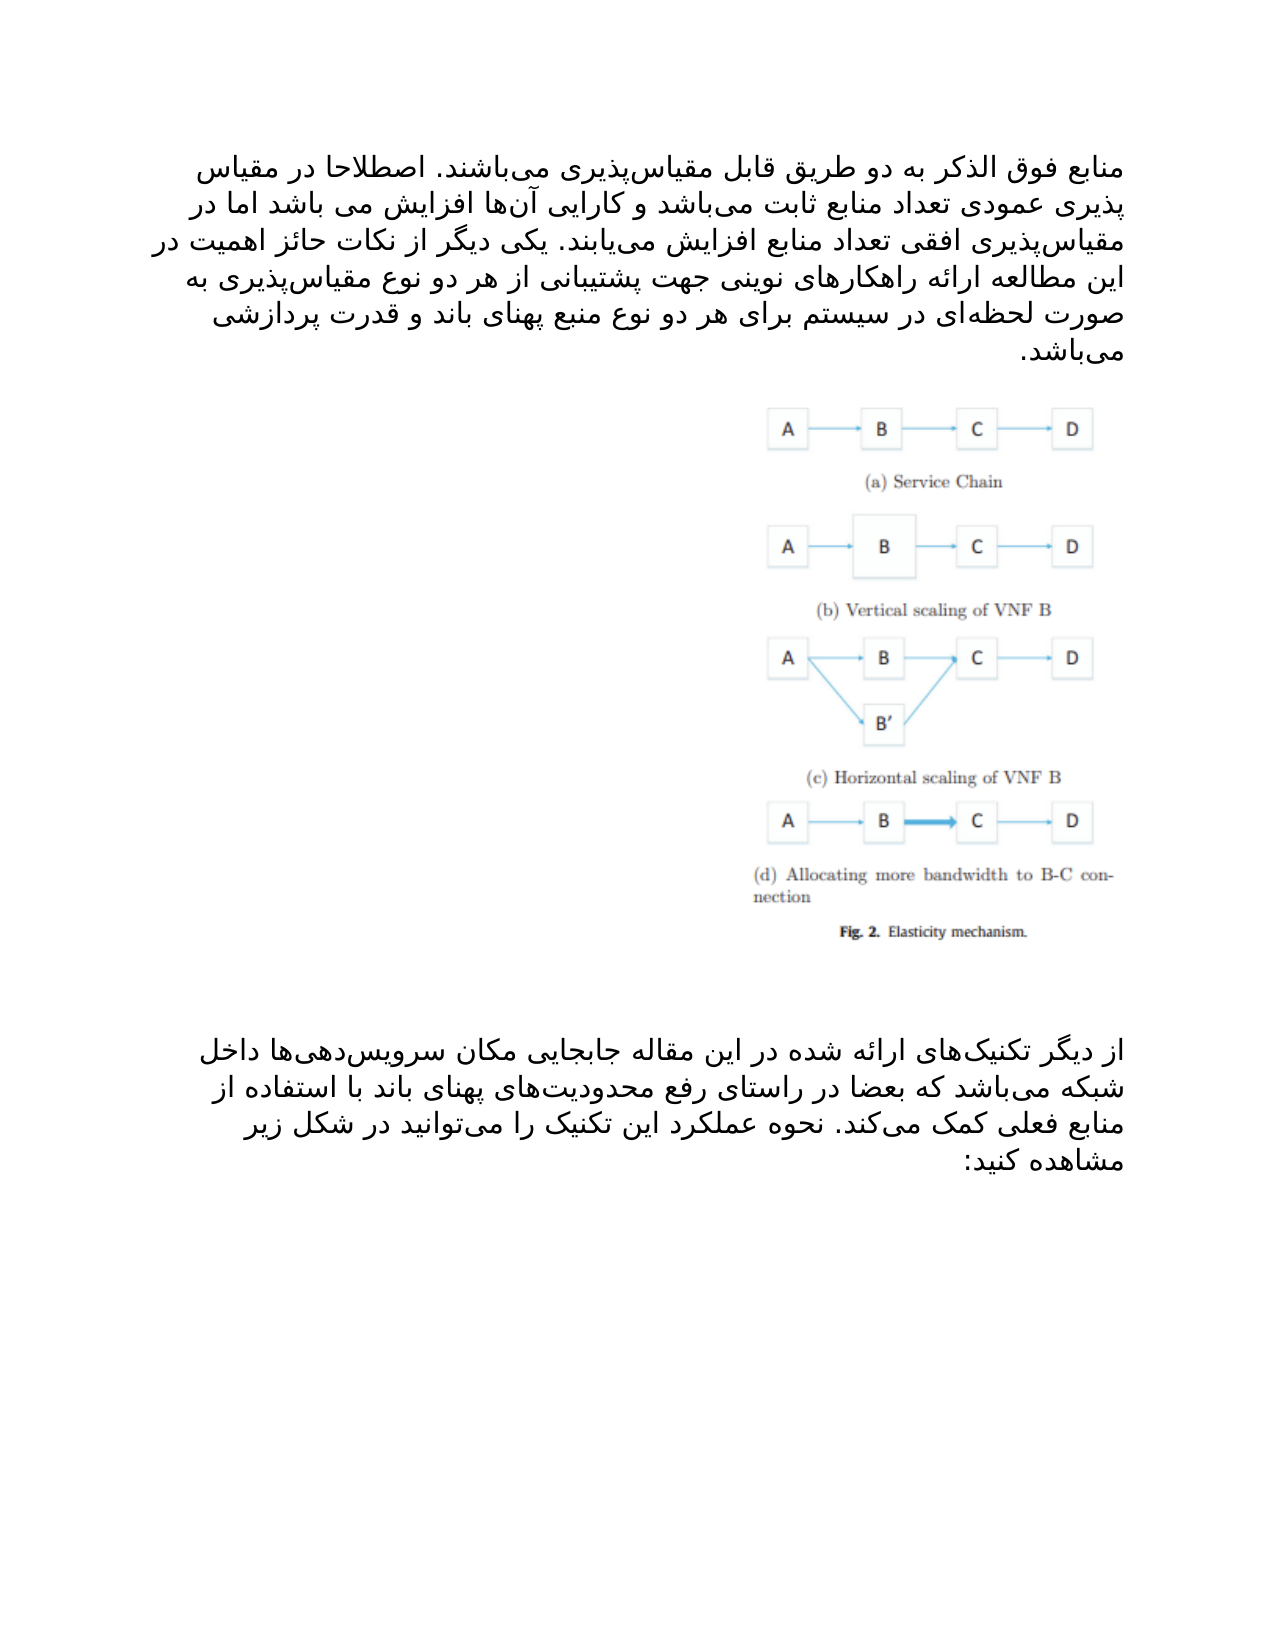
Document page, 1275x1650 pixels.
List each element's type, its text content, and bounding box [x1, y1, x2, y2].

picture [729, 386, 1125, 959]
text از دیگر تکنیک‌های ارائه شده در این مقاله جابجایی مکان سرویس‌دهی‌ها داخل شبکه می‌باشد که بعضا در راستای رفع محدودیت‌های پهنای باند با استفاده از منابع فعلی کمک می‌کند. نحوه عملکرد این تکنیک را می‌توانید در شکل زیر مشاهده کنید: [150, 1033, 1125, 1177]
text منابع فوق الذکر به دو طریق قابل مقیاس‌پذیری می‌باشند. اصطلاحا در مقیاس پذیری عمودی تعداد منابع ثابت می‌باشد و کارایی آن‌ها افزایش می باشد اما در مقیاس‌پذیری افقی تعداد منابع افزایش می‌یابند. یکی دیگر از نکات حائز اهمیت در این مطالعه ارائه راهکار‌های نوینی جهت پشتیبانی از هر دو نوع مقیاس‌پذیری به صورت لحظه‌ای در سیستم برای هر دو نوع منبع پهنای باند و قدرت پردازشی می‌باشد. [150, 150, 1125, 367]
